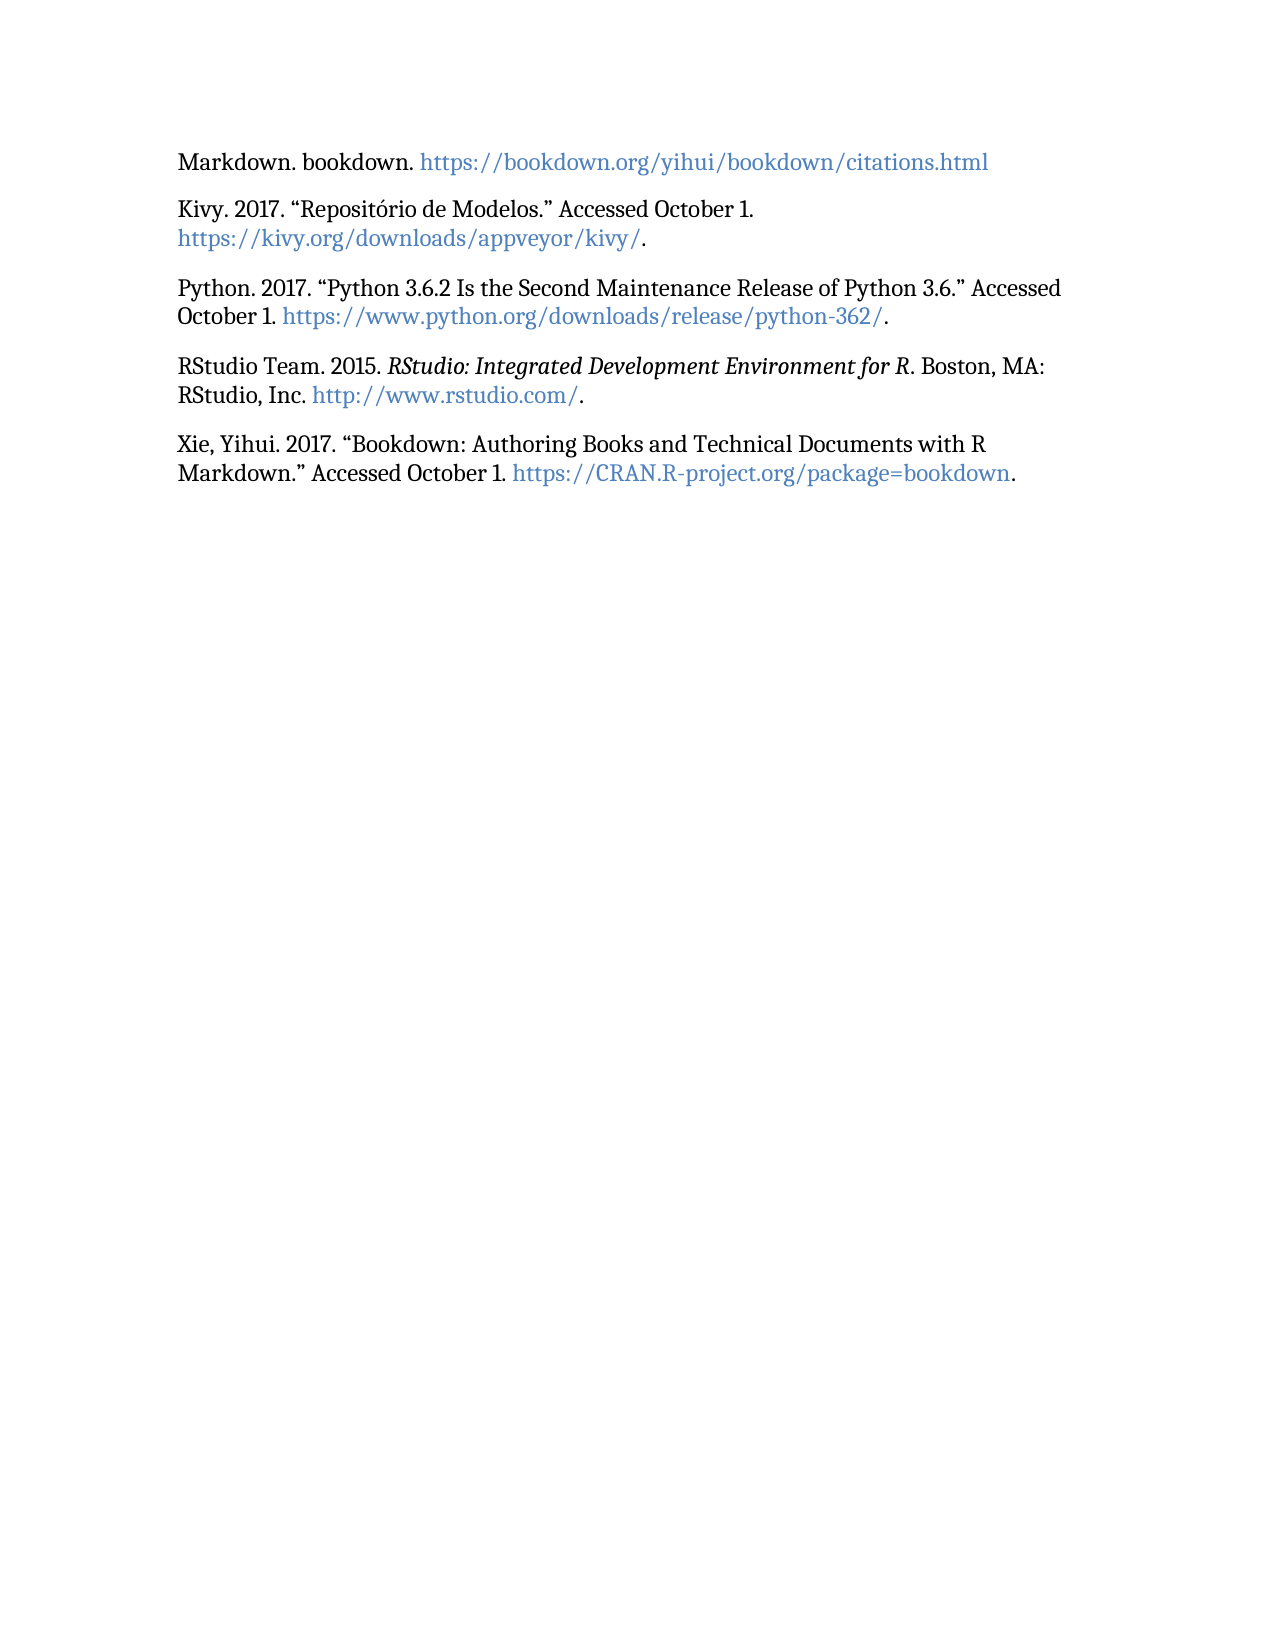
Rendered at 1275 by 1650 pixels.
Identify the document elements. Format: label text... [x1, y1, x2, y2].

text Markdown. bookdown. https://bookdown.org/yihui/bookdown/citations.html [177, 148, 1098, 176]
text Xie, Yihui. 2017. “Bookdown: Authoring Books and Technical Documents with R Markdown.” Accessed October 1. https://CRAN.R-project.org/package=bookdown. [177, 430, 1098, 488]
text RStudio Team. 2015. RStudio: Integrated Development Environment for R. Boston, MA: RStudio, Inc. http://www.rstudio.com/. [177, 352, 1098, 409]
text Python. 2017. “Python 3.6.2 Is the Second Maintenance Release of Python 3.6.” Accessed October 1. https://www.python.org/downloads/release/python-362/. [177, 273, 1098, 331]
text Kivy. 2017. “Repositório de Modelos.” Accessed October 1. https://kivy.org/downloads/appveyor/kivy/. [177, 195, 1098, 253]
